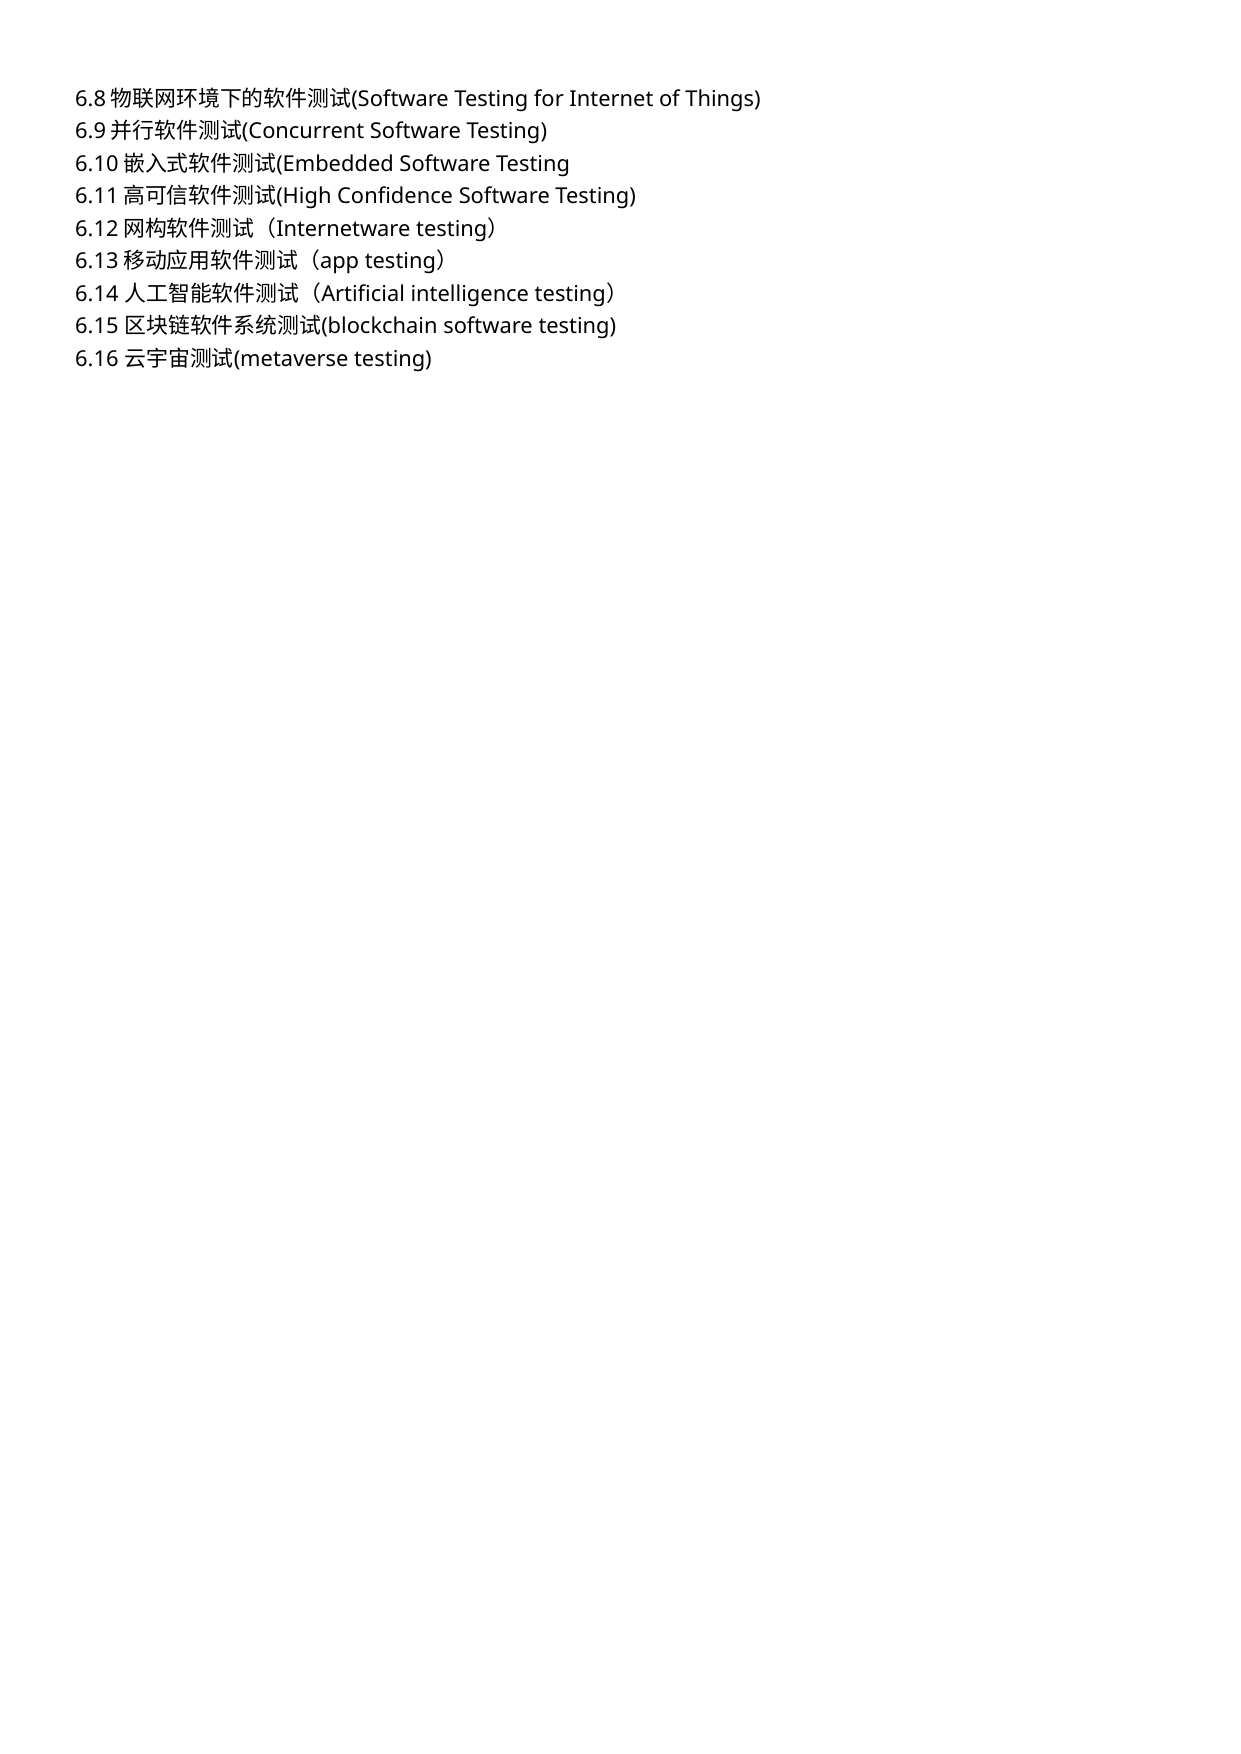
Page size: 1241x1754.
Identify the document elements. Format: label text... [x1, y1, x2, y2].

text 6.8物联网环境下的软件测试(Software Testing for Internet of Things) [75, 81, 1165, 113]
text 6.11高可信软件测试(High Confidence Software Testing) [75, 178, 1165, 211]
text 6.9并行软件测试(Concurrent Software Testing) [75, 113, 1165, 146]
text 6.14 人工智能软件测试（Artificial intelligence testing） [75, 276, 1165, 308]
text 6.13移动应用软件测试（app testing） [75, 243, 1165, 276]
text 6.10嵌入式软件测试(Embedded Software Testing [75, 146, 1165, 178]
text 6.16 云宇宙测试(metaverse testing) [75, 341, 1165, 373]
text 6.12网构软件测试（Internetware testing） [75, 211, 1165, 243]
text 6.15 区块链软件系统测试(blockchain software testing) [75, 308, 1165, 341]
